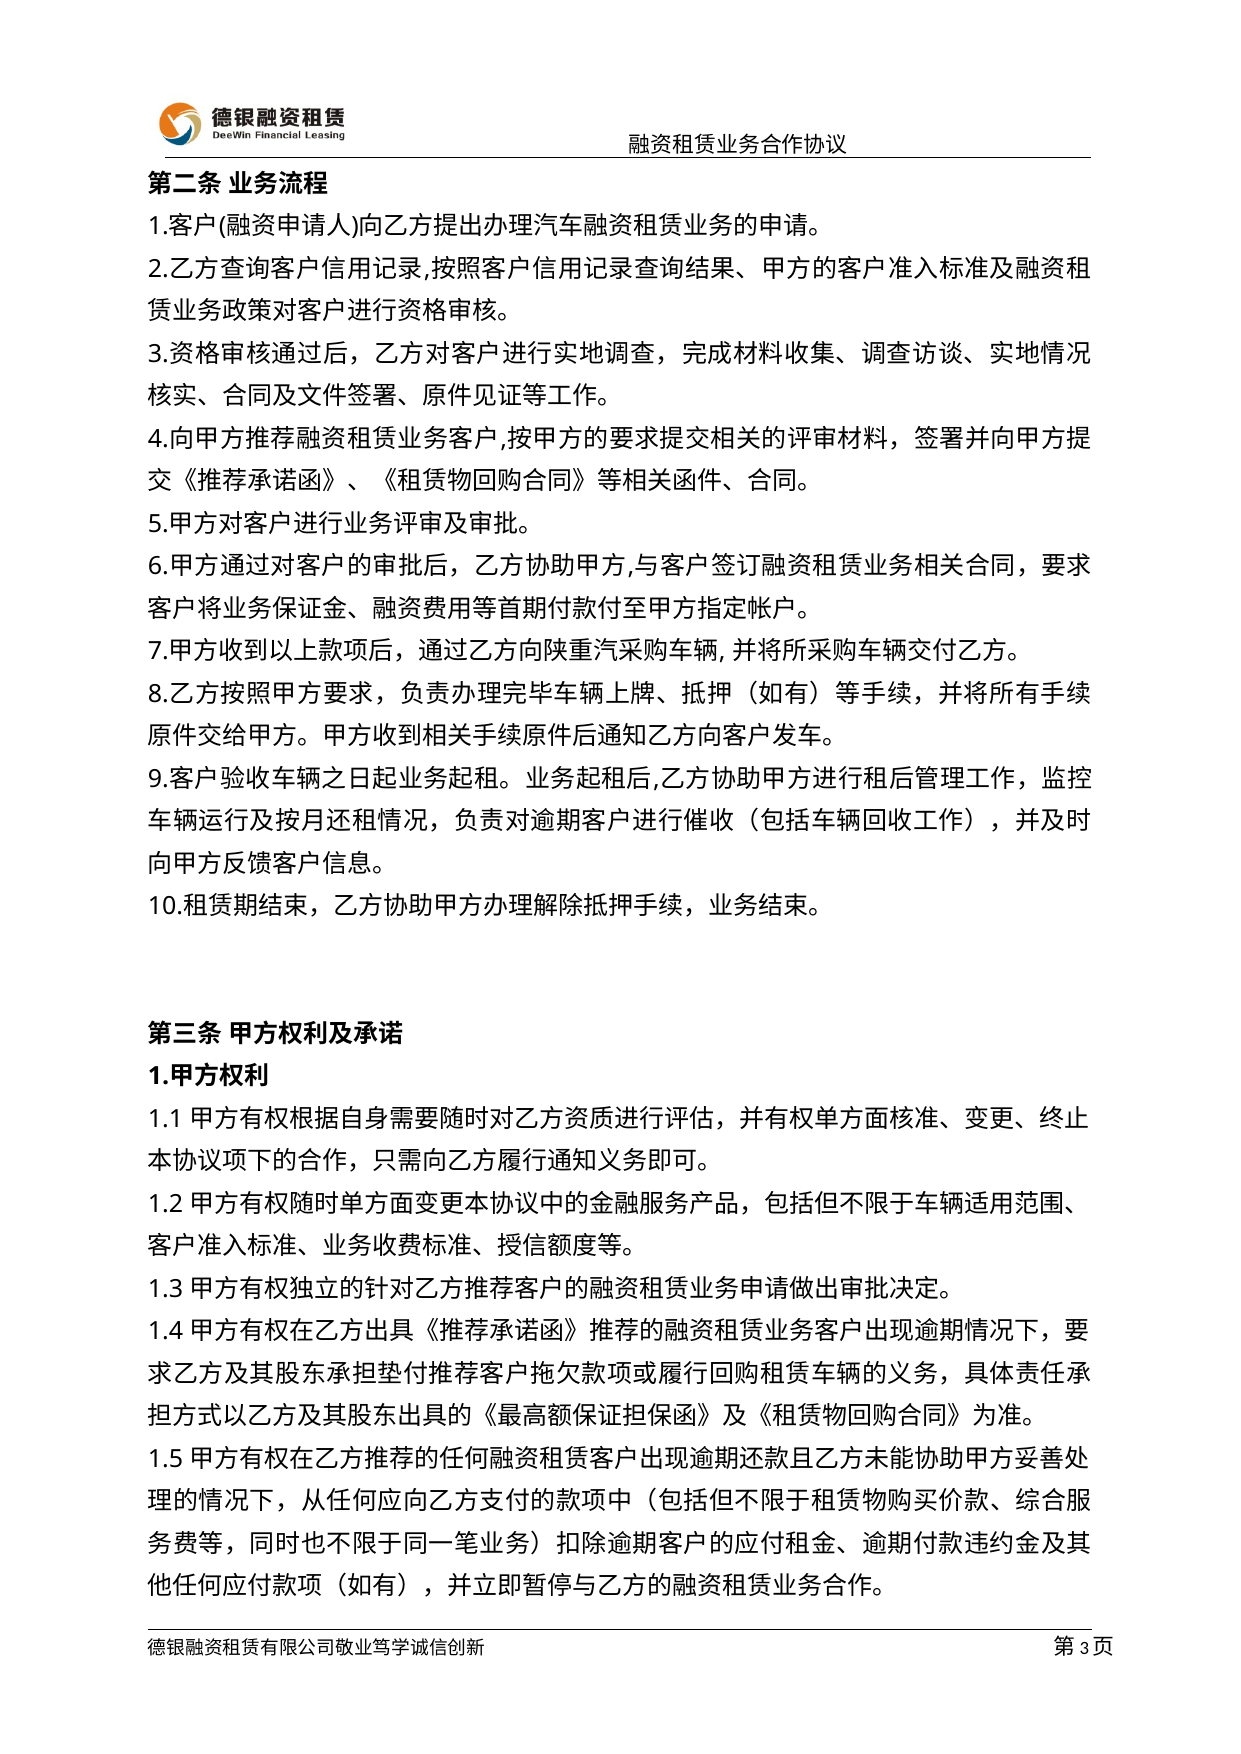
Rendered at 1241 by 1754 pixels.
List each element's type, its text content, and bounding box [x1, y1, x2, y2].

text 1.5 甲方有权在乙方推荐的任何融资租赁客户出现逾期还款且乙方未能协助甲方妥善处理的情况下，从任何应向乙方支付的款项中（包括但不限于租赁物购买价款、综合服务费等，同时也不限于同一笔业务）扣除逾期客户的应付租金、逾期付款违约金及其他任何应付款项（如有），并立即暂停与乙方的融资租赁业务合作。 [148, 1435, 1092, 1605]
text 4.向甲方推荐融资租赁业务客户,按甲方的要求提交相关的评审材料，签署并向甲方提交《推荐承诺函》、《租赁物回购合同》等相关函件、合同。 [148, 415, 1092, 500]
text 1.4 甲方有权在乙方出具《推荐承诺函》推荐的融资租赁业务客户出现逾期情况下，要求乙方及其股东承担垫付推荐客户拖欠款项或履行回购租赁车辆的义务，具体责任承担方式以乙方及其股东出具的《最高额保证担保函》及《租赁物回购合同》为准。 [148, 1307, 1092, 1435]
text 5.甲方对客户进行业务评审及审批。 [148, 500, 1092, 542]
text 第二条 业务流程 [148, 160, 1092, 202]
text 10.租赁期结束，乙方协助甲方办理解除抵押手续，业务结束。 [148, 882, 1092, 925]
text 8.乙方按照甲方要求，负责办理完毕车辆上牌、抵押（如有）等手续，并将所有手续原件交给甲方。甲方收到相关手续原件后通知乙方向客户发车。 [148, 670, 1092, 755]
text 1.甲方权利 [148, 1052, 1092, 1095]
text 1.客户(融资申请人)向乙方提出办理汽车融资租赁业务的申请。 [148, 202, 1092, 245]
text 1.1 甲方有权根据自身需要随时对乙方资质进行评估，并有权单方面核准、变更、终止本协议项下的合作，只需向乙方履行通知义务即可。 [148, 1095, 1092, 1180]
text 6.甲方通过对客户的审批后，乙方协助甲方,与客户签订融资租赁业务相关合同，要求客户将业务保证金、融资费用等首期付款付至甲方指定帐户。 [148, 542, 1092, 627]
text 1.2 甲方有权随时单方面变更本协议中的金融服务产品，包括但不限于车辆适用范围、客户准入标准、业务收费标准、授信额度等。 [148, 1180, 1092, 1265]
text 3.资格审核通过后，乙方对客户进行实地调查，完成材料收集、调查访谈、实地情况核实、合同及文件签署、原件见证等工作。 [148, 330, 1092, 415]
text 第三条 甲方权利及承诺 [148, 1010, 1092, 1052]
text 7.甲方收到以上款项后，通过乙方向陕重汽采购车辆, 并将所采购车辆交付乙方。 [148, 627, 1092, 670]
text 2.乙方查询客户信用记录,按照客户信用记录查询结果、甲方的客户准入标准及融资租赁业务政策对客户进行资格审核。 [148, 245, 1092, 330]
text 1.3 甲方有权独立的针对乙方推荐客户的融资租赁业务申请做出审批决定。 [148, 1265, 1092, 1307]
picture [147, 94, 367, 153]
text 9.客户验收车辆之日起业务起租。业务起租后,乙方协助甲方进行租后管理工作，监控车辆运行及按月还租情况，负责对逾期客户进行催收（包括车辆回收工作），并及时向甲方反馈客户信息。 [148, 755, 1092, 882]
